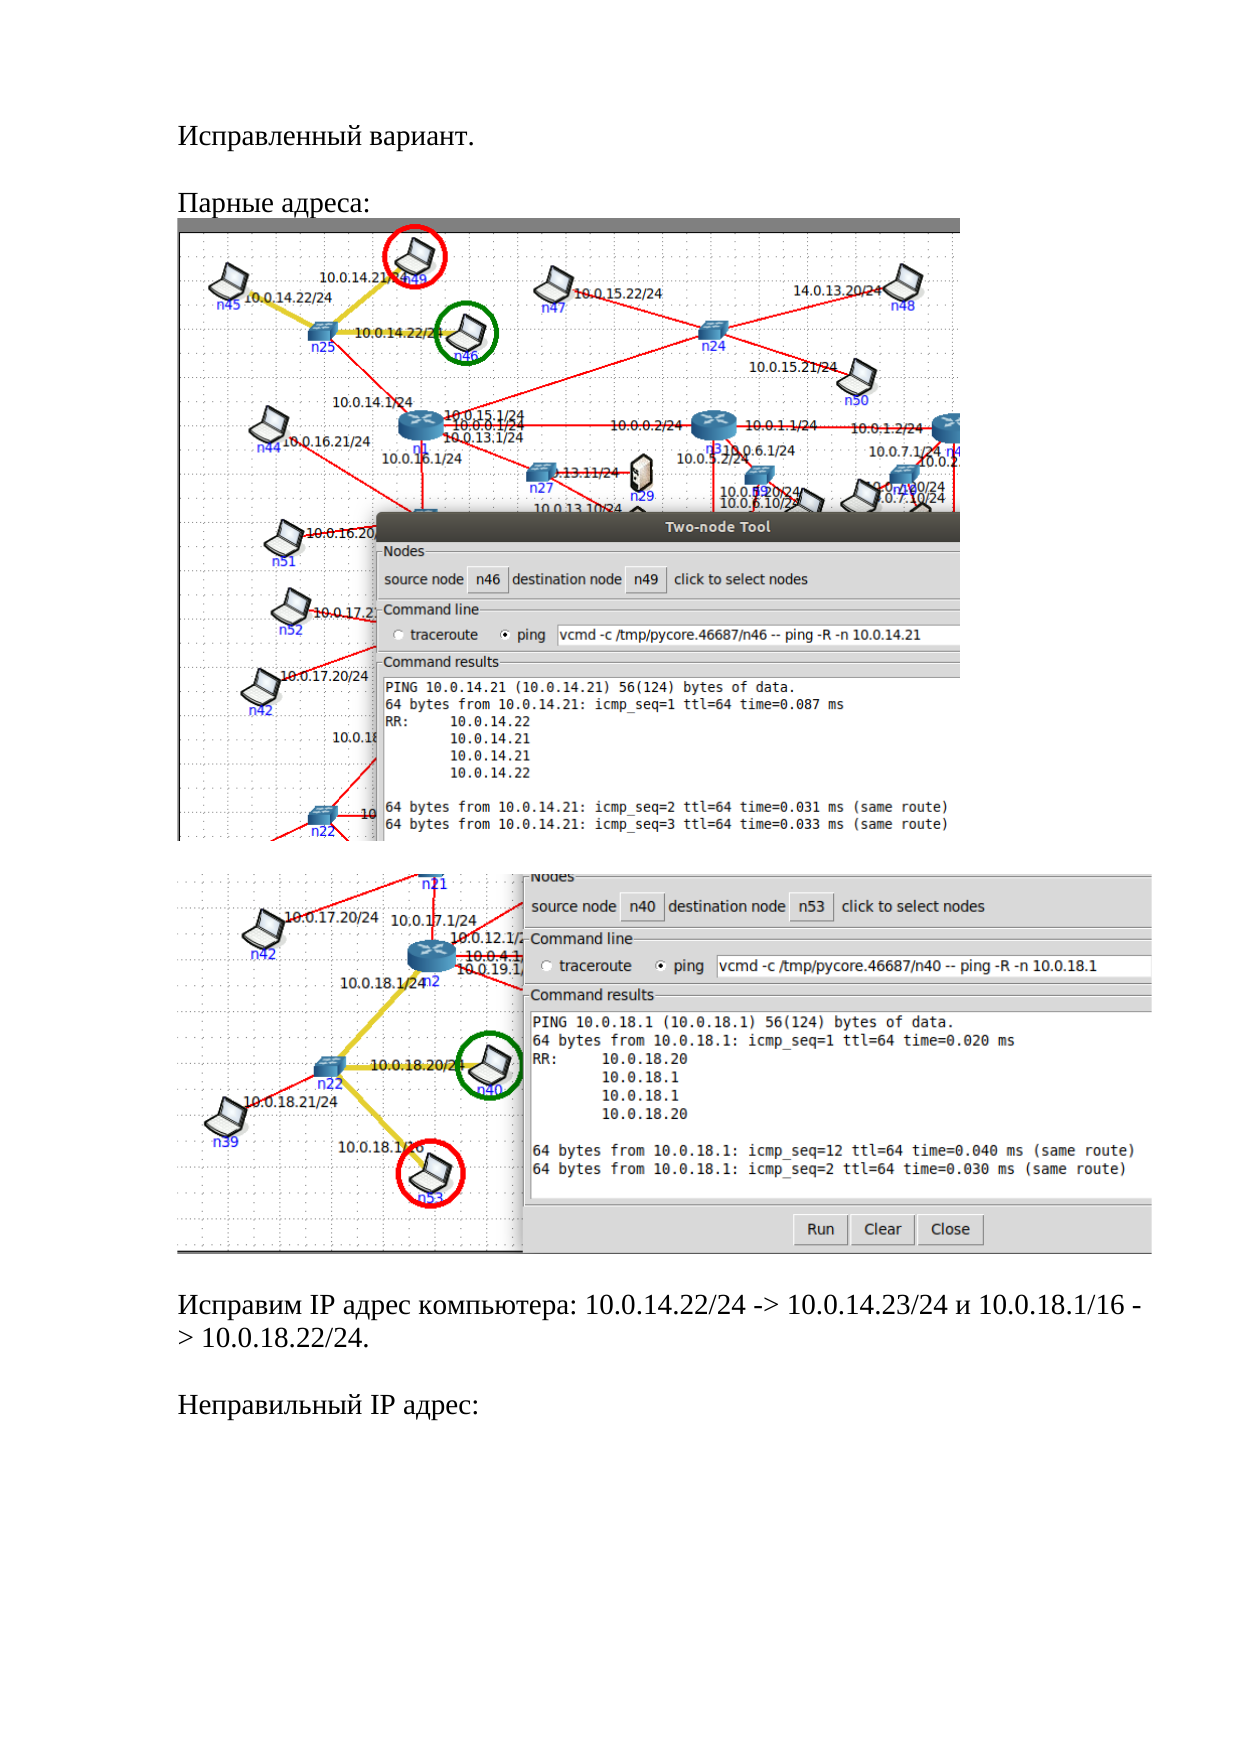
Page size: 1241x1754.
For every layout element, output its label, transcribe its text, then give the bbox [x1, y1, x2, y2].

text Неправильный IP адрес: [177, 1387, 1152, 1421]
text Парные адреса: [177, 185, 1152, 219]
picture [177, 874, 1152, 1254]
text Исправленный вариант. [177, 118, 1152, 152]
text Исправим IP адрес компьютера: 10.0.14.22/24 -> 10.0.14.23/24 и 10.0.18.1/16 -> 10.0.18.22/24. [177, 1287, 1152, 1354]
picture [177, 218, 960, 841]
